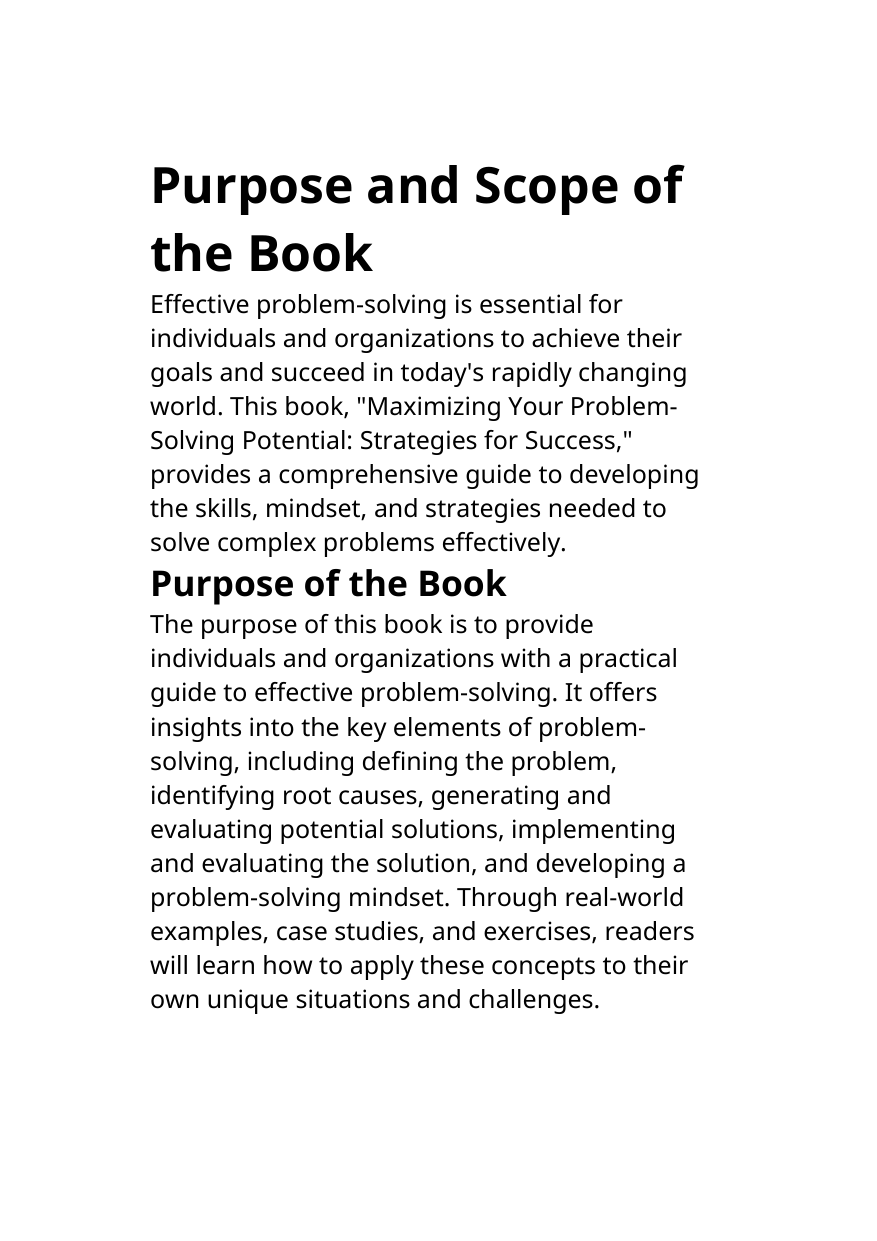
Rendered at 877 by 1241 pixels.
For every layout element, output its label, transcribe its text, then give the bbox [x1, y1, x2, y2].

text Effective problem-solving is essential for individuals and organizations to achieve their goals and succeed in today's rapidly changing world. This book, "Maximizing Your Problem-Solving Potential: Strategies for Success," provides a comprehensive guide to developing the skills, mindset, and strategies needed to solve complex problems effectively. [150, 286, 727, 559]
subtitle Purpose and Scope of the Book [150, 150, 727, 286]
subtitle Purpose of the Book [150, 559, 727, 607]
text The purpose of this book is to provide individuals and organizations with a practical guide to effective problem-solving. It offers insights into the key elements of problem-solving, including defining the problem, identifying root causes, generating and evaluating potential solutions, implementing and evaluating the solution, and developing a problem-solving mindset. Through real-world examples, case studies, and exercises, readers will learn how to apply these concepts to their own unique situations and challenges. [150, 607, 727, 1016]
